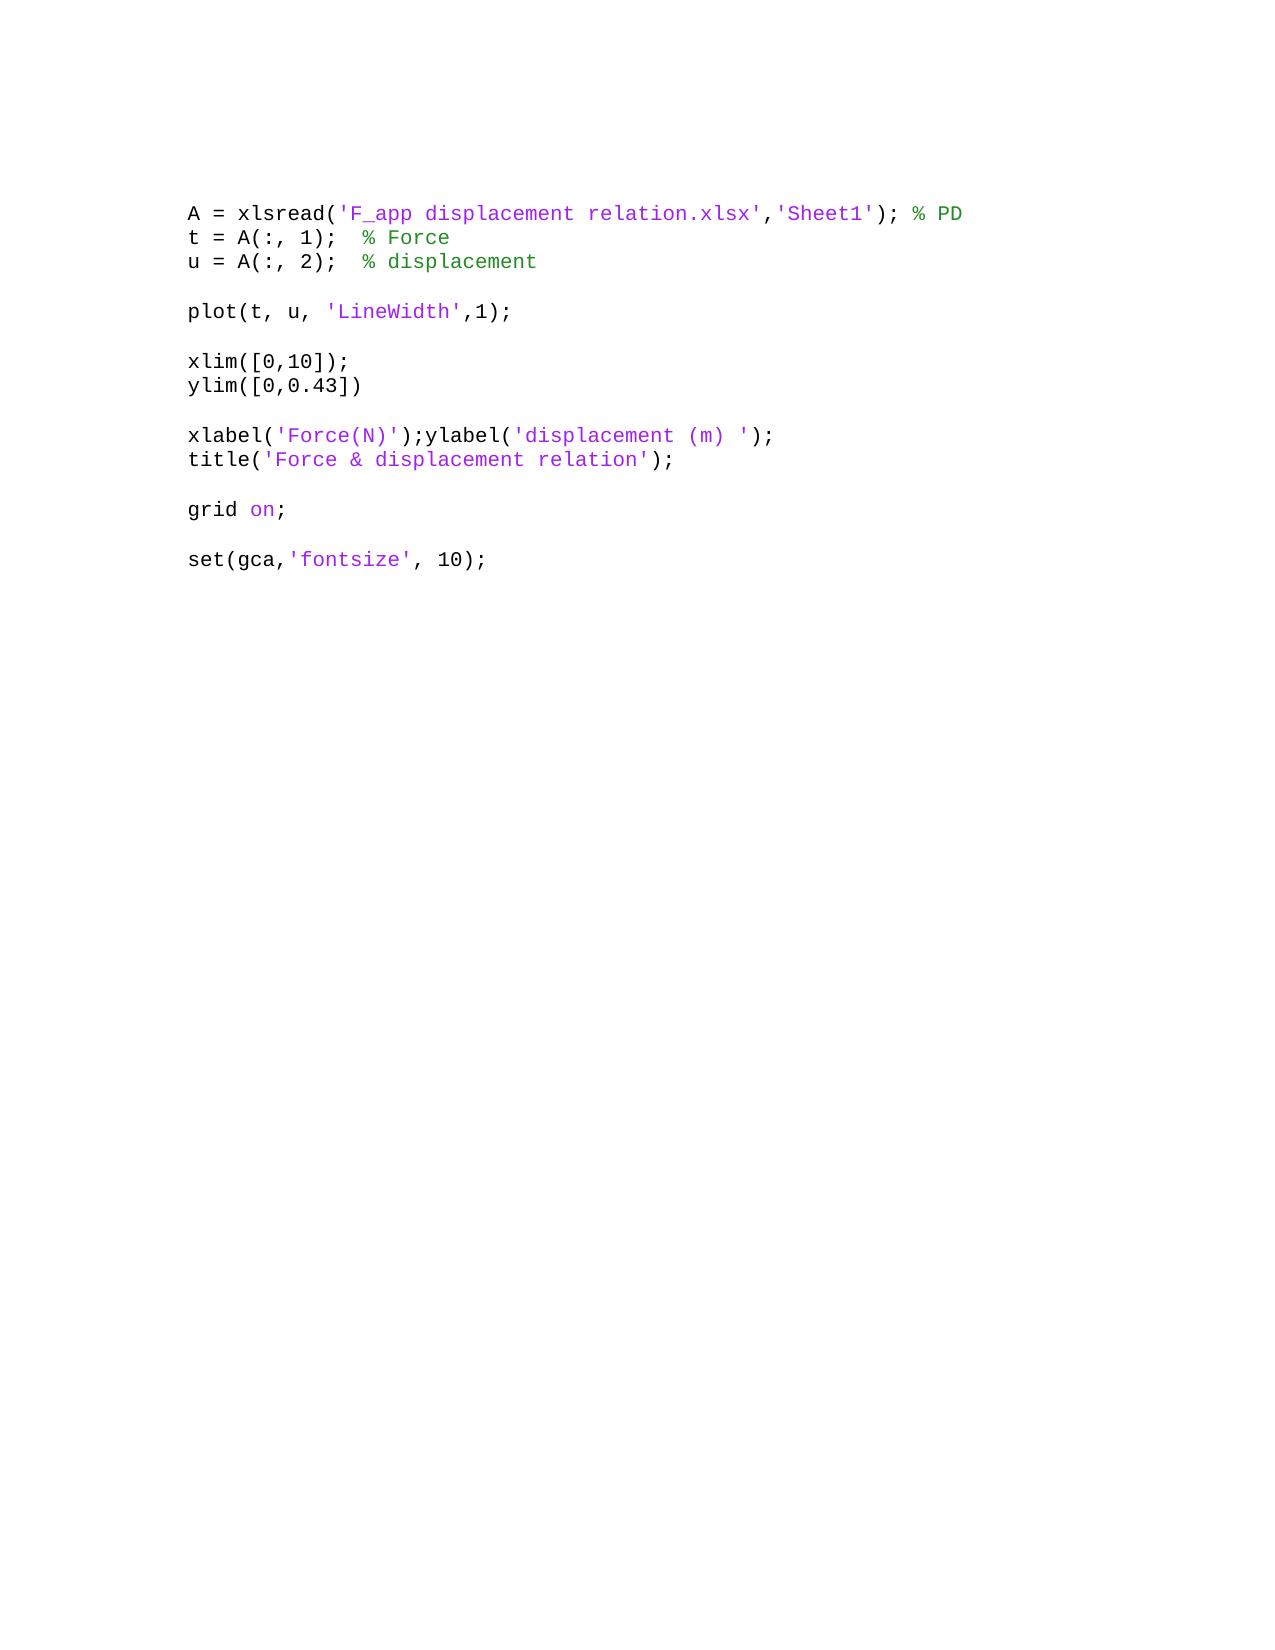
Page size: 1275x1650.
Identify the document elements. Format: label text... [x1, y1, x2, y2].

text t = A(:, 1); % Force [187, 227, 1087, 251]
text grid on; [187, 499, 1087, 523]
text A = xlsread('F_app displacement relation.xlsx','Sheet1'); % PD [187, 203, 1087, 227]
text title('Force & displacement relation'); [187, 449, 1087, 472]
text plot(t, u, 'LineWidth',1); [187, 301, 1087, 324]
text set(gca,'fontsize', 10); [187, 549, 1087, 573]
text xlim([0,10]); [187, 351, 1087, 375]
text xlabel('Force(N)');ylabel('displacement (m) '); [187, 425, 1087, 449]
text u = A(:, 2); % displacement [187, 251, 1087, 274]
text ylim([0,0.43]) [187, 375, 1087, 398]
